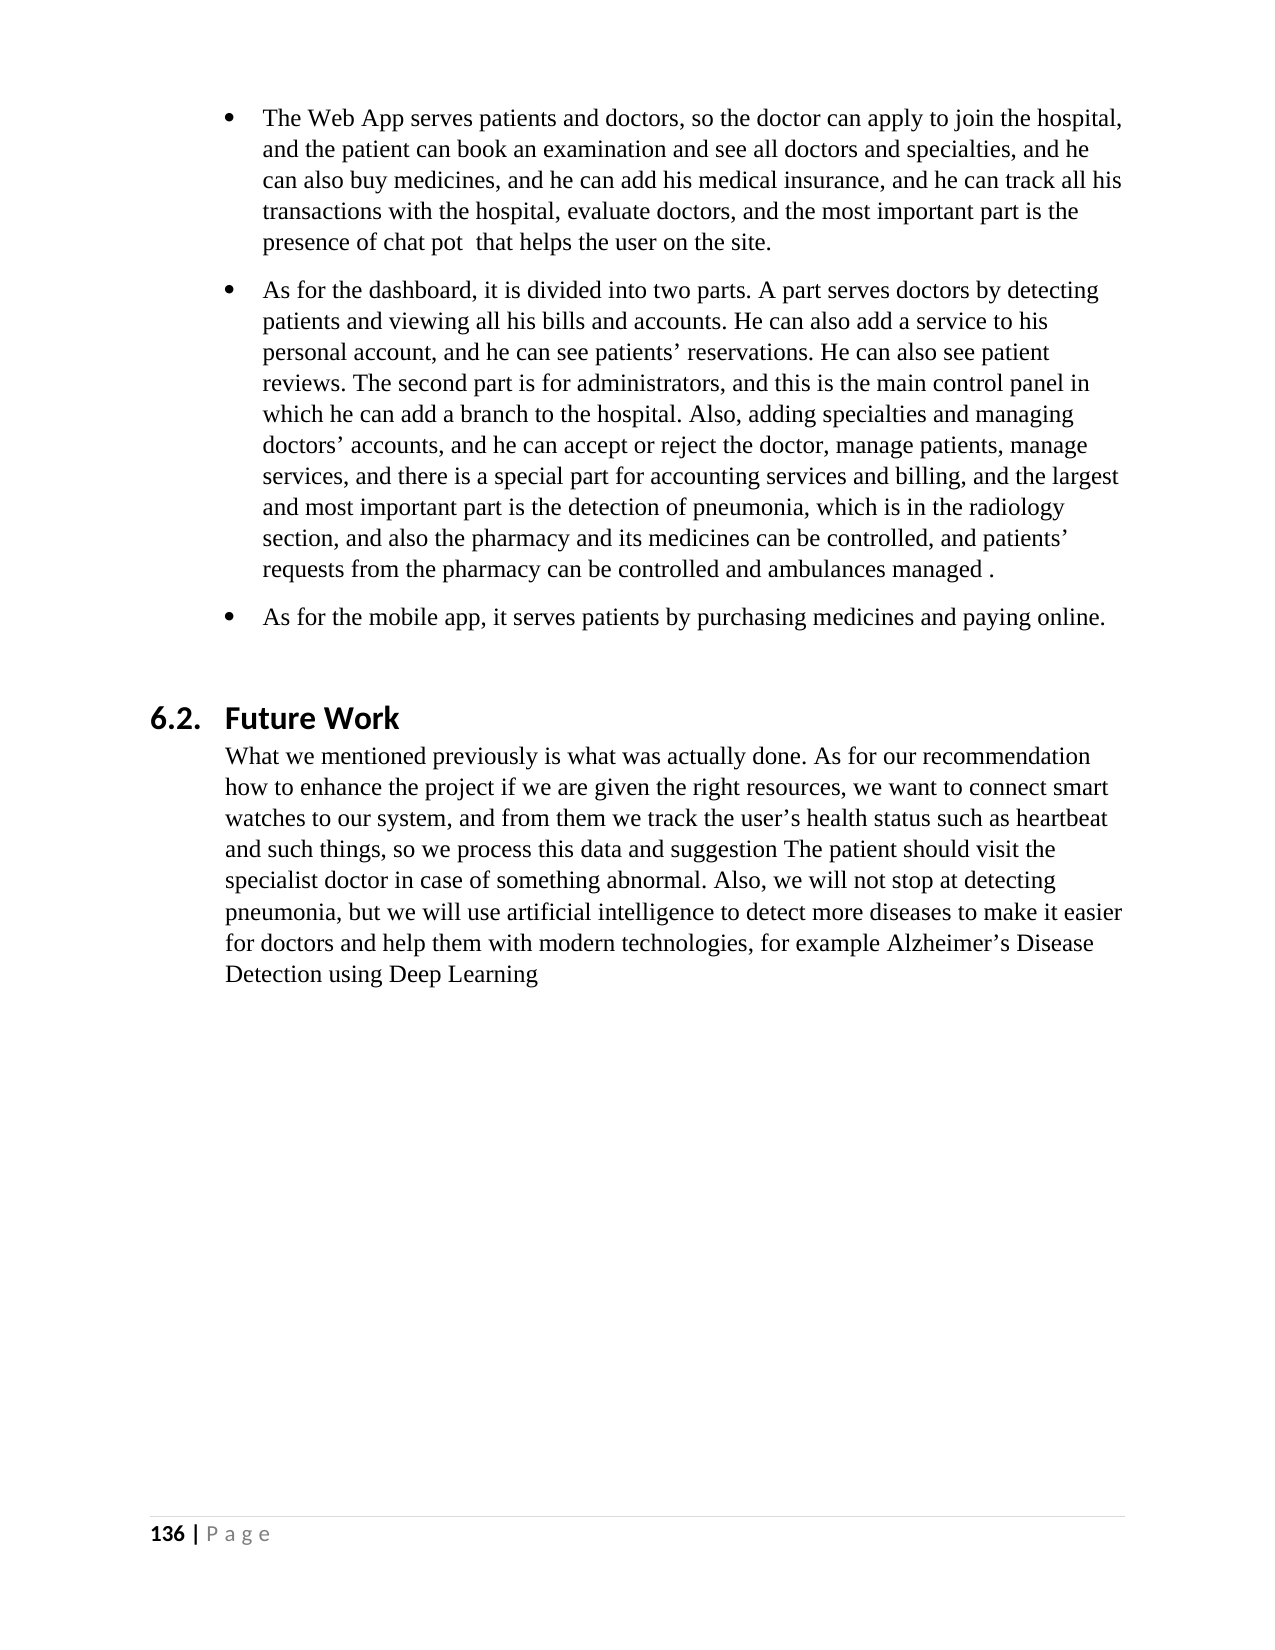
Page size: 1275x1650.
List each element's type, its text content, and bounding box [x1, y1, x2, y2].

list As for the mobile app, it serves patients by purchasing medicines and paying online. [225, 602, 1125, 631]
list As for the dashboard, it is divided into two parts. A part serves doctors by detecting patients and viewing all his bills and accounts. He can also add a service to his personal account, and he can see patients’ reservations. He can also see patient reviews. The second part is for administrators, and this is the main control panel in which he can add a branch to the hospital. Also, adding specialties and managing doctors’ accounts, and he can accept or reject the doctor, manage patients, manage services, and there is a special part for accounting services and billing, and the largest and most important part is the detection of pneumonia, which is in the radiology section, and also the pharmacy and its medicines can be controlled, and patients’ requests from the pharmacy can be controlled and ambulances managed . [225, 275, 1125, 583]
list The Web App serves patients and doctors, so the doctor can apply to join the hospital, and the patient can book an examination and see all doctors and specialties, and he can also buy medicines, and he can add his medical insurance, and he can track all his transactions with the hospital, evaluate doctors, and the most important part is the presence of chat pot that helps the user on the site. [225, 103, 1125, 256]
text What we mentioned previously is what was actually done. As for our recommendation how to enhance the project if we are given the right resources, we want to connect smart watches to our system, and from them we track the user’s health status such as heartbeat and such things, so we process this data and suggestion The patient should visit the specialist doctor in case of something abnormal. Also, we will not stop at detecting pneumonia, but we will use artificial intelligence to detect more diseases to make it easier for doctors and help them with modern technologies, for example Alzheimer’s Disease Detection using Deep Learning [225, 741, 1125, 987]
list Future Work [150, 697, 1125, 738]
